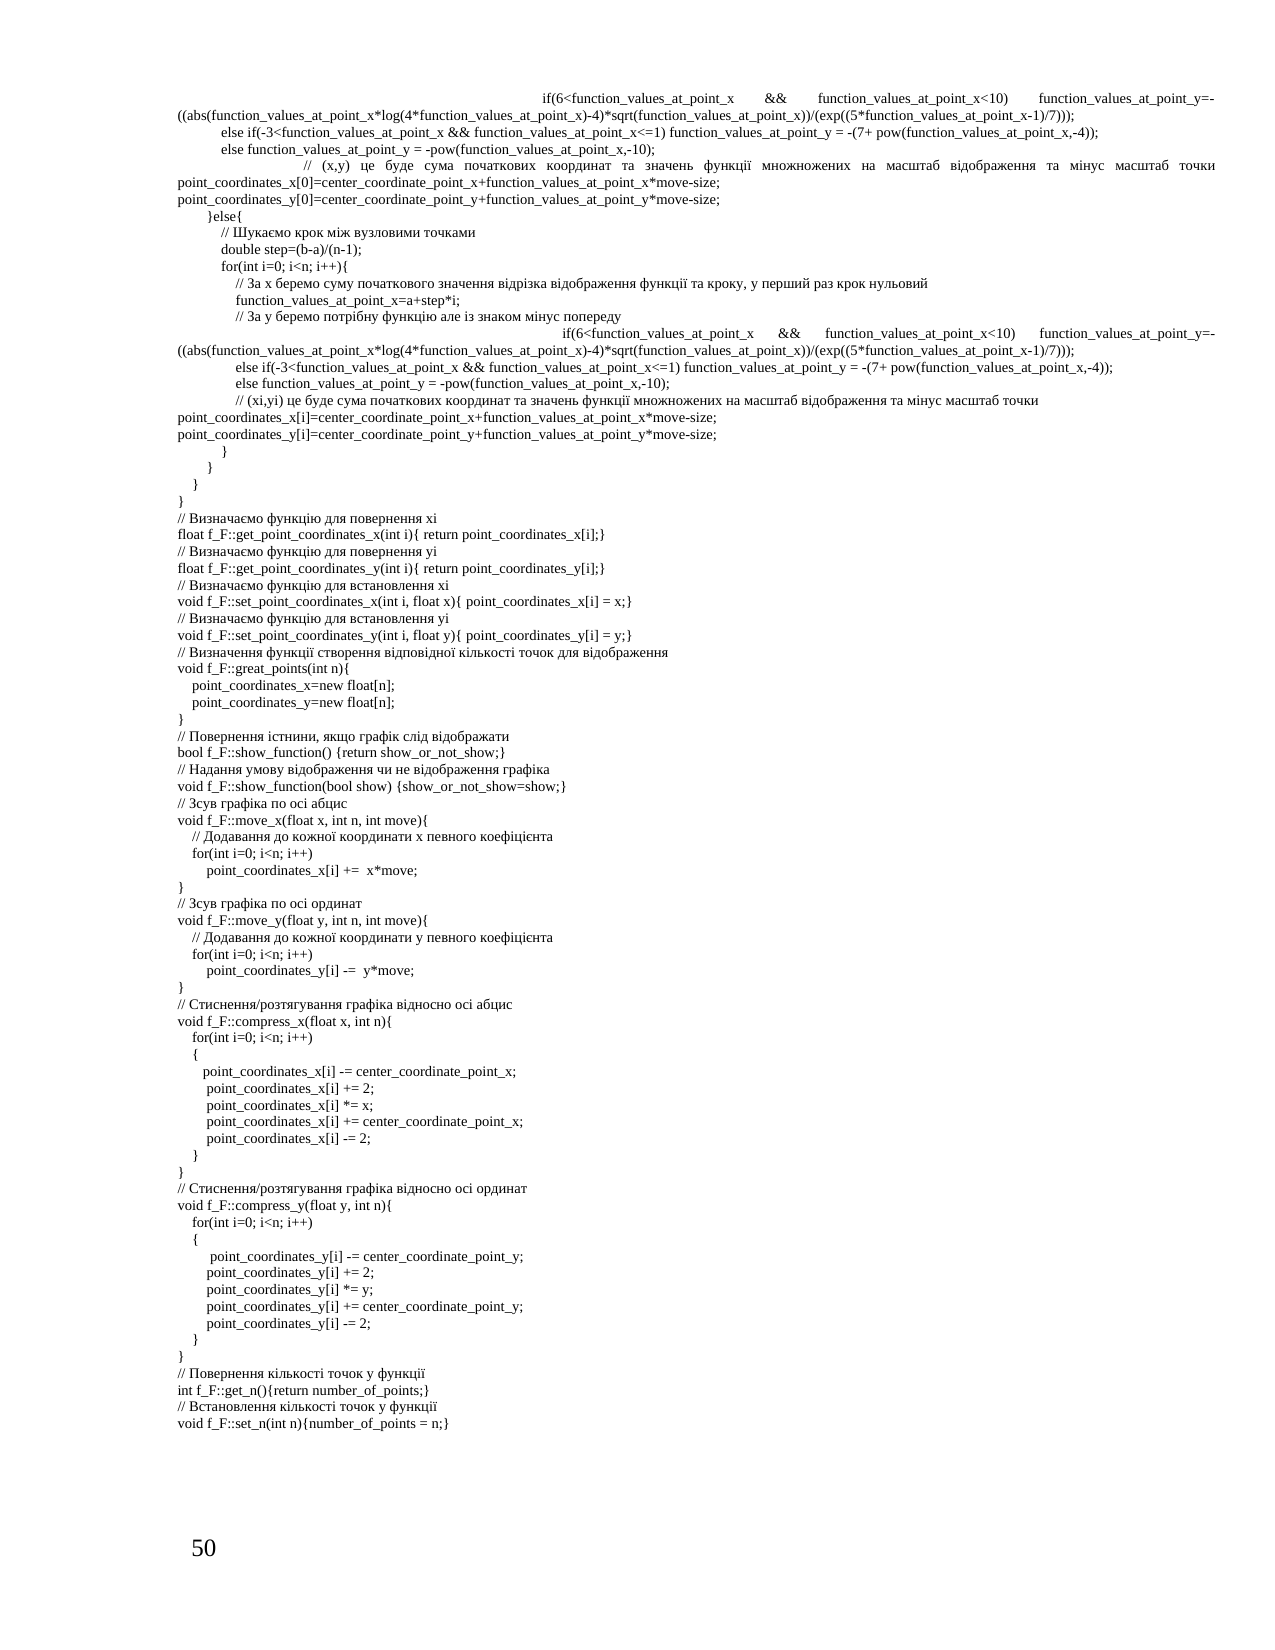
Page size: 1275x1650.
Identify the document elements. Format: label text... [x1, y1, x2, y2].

text { [177, 1046, 1216, 1063]
text point_coordinates_y[i] -= center_coordinate_point_y; [177, 1247, 1216, 1264]
text void f_F::move_x(float x, int n, int move){ [177, 811, 1216, 828]
text else function_values_at_point_y = -pow(function_values_at_point_x,-10); [177, 140, 1216, 157]
text for(int i=0; i<n; i++) [177, 1214, 1216, 1231]
text } [177, 1331, 1216, 1348]
text }else{ [177, 207, 1216, 224]
text // Шукаємо крок між вузловими точками [177, 224, 1216, 241]
text } [177, 1147, 1216, 1163]
text void f_F::great_points(int n){ [177, 660, 1216, 677]
text // (x,y) це буде сума початкових координат та значень функції множножених на масштаб відображення та мінус масштаб точки point_coordinates_x[0]=center_coordinate_point_x+function_values_at_point_x*move-size; point_coordinates_y[0]=center_coordinate_point_y+function_values_at_point_y*move-size; [177, 157, 1216, 207]
text } [177, 442, 1216, 459]
text point_coordinates_y[i] -= y*move; [177, 962, 1216, 979]
text // Визначаємо функцію для повернення хі [177, 509, 1216, 526]
text { [177, 1231, 1216, 1247]
text // Додавання до кожної координати х певного коефіцієнта [177, 828, 1216, 845]
text void f_F::compress_x(float x, int n){ [177, 1012, 1216, 1029]
text float f_F::get_point_coordinates_y(int i){ return point_coordinates_y[i];} [177, 560, 1216, 576]
text } [177, 476, 1216, 493]
text for(int i=0; i<n; i++) [177, 1029, 1216, 1046]
text // За х беремо суму початкового значення відрізка відображення функції та кроку, у перший раз крок нульовий [177, 274, 1216, 291]
text int f_F::get_n(){return number_of_points;} [177, 1381, 1216, 1398]
text } [177, 1348, 1216, 1365]
text void f_F::move_y(float y, int n, int move){ [177, 912, 1216, 929]
text point_coordinates_y[i] *= y; [177, 1281, 1216, 1298]
text point_coordinates_x[i] += x*move; [177, 862, 1216, 878]
text } [177, 878, 1216, 895]
text float f_F::get_point_coordinates_x(int i){ return point_coordinates_x[i];} [177, 526, 1216, 543]
text } [177, 979, 1216, 996]
text if(6<function_values_at_point_x && function_values_at_point_x<10) function_values_at_point_y=-((abs(function_values_at_point_x*log(4*function_values_at_point_x)-4)*sqrt(function_values_at_point_x))/(exp((5*function_values_at_point_x-1)/7))); [177, 90, 1216, 124]
text point_coordinates_y=new float[n]; [177, 694, 1216, 711]
text point_coordinates_x[i] *= x; [177, 1096, 1216, 1113]
text if(6<function_values_at_point_x && function_values_at_point_x<10) function_values_at_point_y=-((abs(function_values_at_point_x*log(4*function_values_at_point_x)-4)*sqrt(function_values_at_point_x))/(exp((5*function_values_at_point_x-1)/7))); [177, 325, 1216, 358]
text point_coordinates_x[i] -= center_coordinate_point_x; [177, 1063, 1216, 1079]
text } [177, 1163, 1216, 1180]
text point_coordinates_x[i]=center_coordinate_point_x+function_values_at_point_x*move-size; [177, 409, 1216, 426]
text point_coordinates_x[i] += 2; [177, 1079, 1216, 1096]
text // Визначення функції створення відповідної кількості точок для відображення [177, 643, 1216, 660]
text point_coordinates_x=new float[n]; [177, 677, 1216, 694]
text // Визначаємо функцію для повернення уі [177, 543, 1216, 560]
text bool f_F::show_function() {return show_or_not_show;} [177, 744, 1216, 761]
text void f_F::set_point_coordinates_y(int i, float y){ point_coordinates_y[i] = y;} [177, 627, 1216, 643]
text // Повернення істнини, якщо графік слід відображати [177, 727, 1216, 744]
text else function_values_at_point_y = -pow(function_values_at_point_x,-10); [177, 375, 1216, 392]
text // Зсув графіка по осі ординат [177, 895, 1216, 912]
text void f_F::compress_y(float y, int n){ [177, 1197, 1216, 1214]
text } [177, 493, 1216, 509]
text double step=(b-a)/(n-1); [177, 241, 1216, 258]
text void f_F::set_point_coordinates_x(int i, float x){ point_coordinates_x[i] = x;} [177, 593, 1216, 610]
text void f_F::set_n(int n){number_of_points = n;} [177, 1415, 1216, 1432]
text // Додавання до кожної координати y певного коефіцієнта [177, 929, 1216, 945]
text // Визначаємо функцію для встановлення хі [177, 576, 1216, 593]
text point_coordinates_y[i] += 2; [177, 1264, 1216, 1281]
text point_coordinates_x[i] -= 2; [177, 1130, 1216, 1147]
text point_coordinates_x[i] += center_coordinate_point_x; [177, 1113, 1216, 1130]
text point_coordinates_y[i]=center_coordinate_point_y+function_values_at_point_y*move-size; [177, 426, 1216, 442]
text point_coordinates_y[i] -= 2; [177, 1314, 1216, 1331]
text else if(-3<function_values_at_point_x && function_values_at_point_x<=1) function_values_at_point_y = -(7+ pow(function_values_at_point_x,-4)); [177, 358, 1216, 375]
text // Повернення кількості точок у функції [177, 1365, 1216, 1381]
text } [177, 711, 1216, 727]
text // Надання умову відображення чи не відображення графіка [177, 761, 1216, 778]
text for(int i=0; i<n; i++) [177, 845, 1216, 862]
text // (xi,yi) це буде сума початкових координат та значень функції множножених на масштаб відображення та мінус масштаб точки [177, 392, 1216, 409]
text // Зсув графіка по осі абцис [177, 794, 1216, 811]
text // Стиснення/розтягування графіка відносно осі абцис [177, 996, 1216, 1012]
text for(int i=0; i<n; i++){ [177, 258, 1216, 274]
text // За y беремо потрібну функцію але із знаком мінус попереду [177, 308, 1216, 325]
text function_values_at_point_x=a+step*i; [177, 291, 1216, 308]
text void f_F::show_function(bool show) {show_or_not_show=show;} [177, 778, 1216, 794]
text // Встановлення кількості точок у функції [177, 1398, 1216, 1415]
text else if(-3<function_values_at_point_x && function_values_at_point_x<=1) function_values_at_point_y = -(7+ pow(function_values_at_point_x,-4)); [177, 124, 1216, 140]
text } [177, 459, 1216, 476]
text point_coordinates_y[i] += center_coordinate_point_y; [177, 1298, 1216, 1314]
text for(int i=0; i<n; i++) [177, 945, 1216, 962]
text // Визначаємо функцію для встановлення уі [177, 610, 1216, 627]
text // Стиснення/розтягування графіка відносно осі ординат [177, 1180, 1216, 1197]
